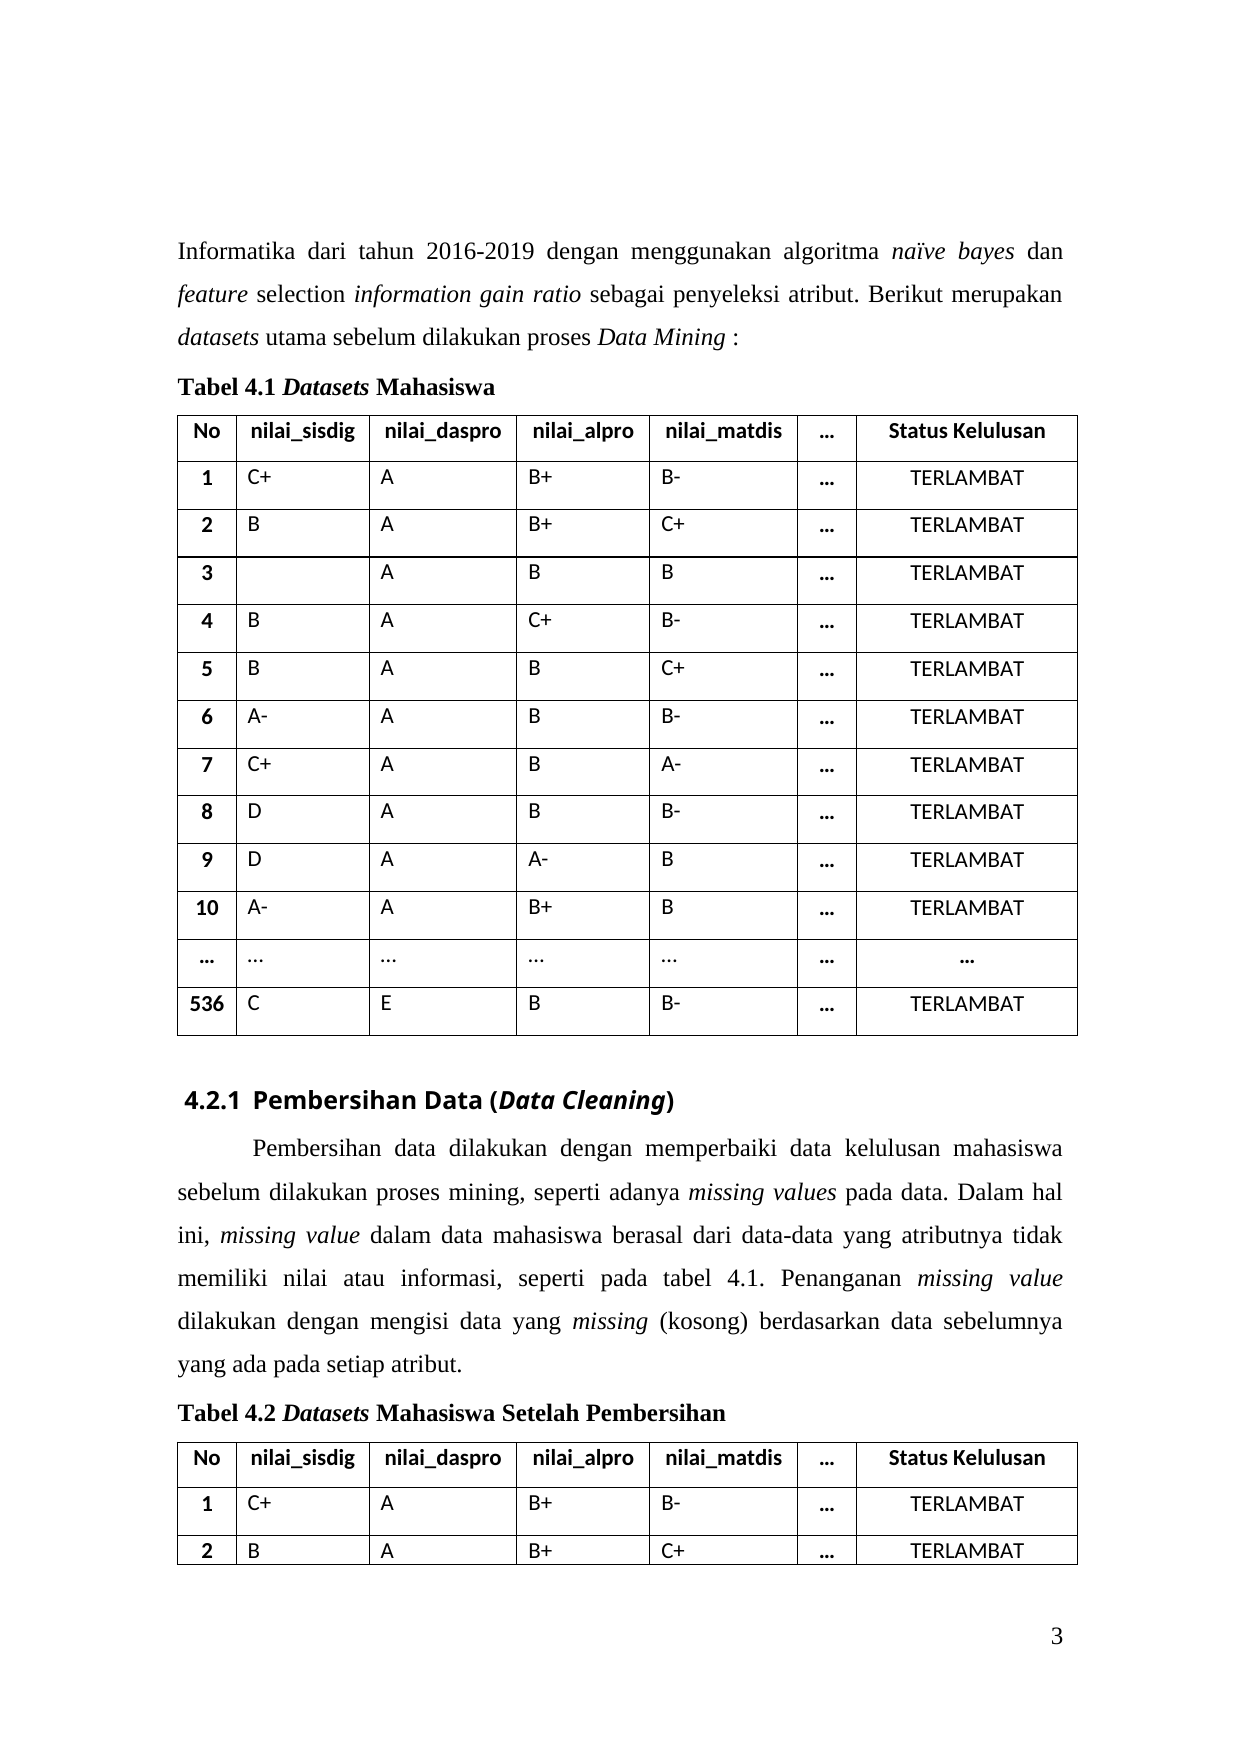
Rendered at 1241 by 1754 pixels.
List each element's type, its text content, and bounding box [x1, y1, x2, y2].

table_cell TERLAMBAT [857, 749, 1077, 795]
table_cell A- [237, 701, 369, 748]
table_header … [798, 416, 856, 461]
table_cell TERLAMBAT [857, 796, 1077, 843]
table_cell … [798, 940, 856, 987]
table_cell 7 [178, 749, 236, 795]
table_cell D [237, 844, 369, 891]
table_cell A [370, 796, 516, 843]
table_cell B- [650, 988, 797, 1034]
text Pembersihan data dilakukan dengan memperbaiki data kelulusan mahasiswa sebelum dilakukan proses mining, seperti adanya missing values pada data. Dalam hal ini, missing value dalam data mahasiswa berasal dari data-data yang atributnya tidak memiliki nilai atau informasi, seperti pada tabel 4.1. Penanganan missing value dilakukan dengan mengisi data yang missing (kosong) berdasarkan data sebelumnya yang ada pada setiap atribut. [177, 1133, 1063, 1378]
table_cell … [798, 462, 856, 508]
table_cell C [237, 988, 369, 1034]
table_header nilai_alpro [517, 1443, 649, 1487]
table_cell … [798, 558, 856, 604]
table_cell 5 [178, 653, 236, 700]
table_cell … [798, 796, 856, 843]
table_header Status Kelulusan [857, 1443, 1077, 1487]
table_cell 3 [178, 558, 236, 604]
table_header No [178, 1443, 236, 1487]
table_header nilai_sisdig [237, 416, 369, 461]
table_cell … [517, 940, 649, 987]
table_cell … [798, 701, 856, 748]
table_cell … [178, 940, 236, 987]
table_cell B+ [517, 510, 649, 556]
table_cell E [370, 988, 516, 1034]
table_cell A [370, 749, 516, 795]
table_cell TERLAMBAT [857, 1488, 1077, 1535]
table_cell B [237, 653, 369, 700]
table_cell [237, 558, 369, 604]
table_cell A [370, 653, 516, 700]
table_cell 10 [178, 892, 236, 939]
table_cell TERLAMBAT [857, 605, 1077, 652]
text Tabel 4.2 Datasets Mahasiswa Setelah Pembersihan [177, 1398, 1063, 1427]
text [177, 236, 1063, 351]
subtitle Pembersihan Data (Data Cleaning) [184, 1082, 1063, 1116]
table_cell A [370, 605, 516, 652]
table_cell 2 [178, 510, 236, 556]
table_cell … [798, 844, 856, 891]
table_cell 6 [178, 701, 236, 748]
table_cell TERLAMBAT [857, 844, 1077, 891]
table_header … [798, 1443, 856, 1487]
table_cell 4 [178, 605, 236, 652]
table_cell A [370, 892, 516, 939]
table_cell TERLAMBAT [857, 988, 1077, 1034]
table_cell A [370, 510, 516, 556]
table_header nilai_alpro [517, 416, 649, 461]
table_cell A- [517, 844, 649, 891]
table_cell … [237, 940, 369, 987]
table_cell B+ [517, 1536, 649, 1564]
table_cell B [517, 701, 649, 748]
table_header nilai_daspro [370, 1443, 516, 1487]
table_cell B+ [517, 462, 649, 508]
text Tabel 4.1 Datasets Mahasiswa [177, 372, 1063, 401]
table_cell C+ [650, 510, 797, 556]
table_cell … [798, 988, 856, 1034]
table_cell C+ [237, 749, 369, 795]
table_cell A [370, 844, 516, 891]
table_cell B [517, 796, 649, 843]
table_cell A [370, 558, 516, 604]
table_cell B [517, 653, 649, 700]
table_header Status Kelulusan [857, 416, 1077, 461]
table_cell D [237, 796, 369, 843]
table_cell TERLAMBAT [857, 892, 1077, 939]
table_header nilai_matdis [650, 1443, 797, 1487]
table_cell … [798, 605, 856, 652]
table_header nilai_daspro [370, 416, 516, 461]
table_cell B [517, 988, 649, 1034]
table_cell B- [650, 605, 797, 652]
table_cell 1 [178, 1488, 236, 1535]
table_header nilai_sisdig [237, 1443, 369, 1487]
table_cell TERLAMBAT [857, 1536, 1077, 1564]
table_cell TERLAMBAT [857, 462, 1077, 508]
table_cell … [370, 940, 516, 987]
table_cell 9 [178, 844, 236, 891]
table_cell B+ [517, 892, 649, 939]
table_cell 2 [178, 1536, 236, 1564]
table_header No [178, 416, 236, 461]
table_cell C+ [237, 1488, 369, 1535]
table_cell A [370, 1488, 516, 1535]
table_cell C+ [237, 462, 369, 508]
table_cell … [650, 940, 797, 987]
table_cell C+ [650, 1536, 797, 1564]
table_cell … [798, 653, 856, 700]
table_cell A- [237, 892, 369, 939]
table_cell B [650, 892, 797, 939]
table_cell B [237, 605, 369, 652]
table_cell TERLAMBAT [857, 653, 1077, 700]
table_header nilai_matdis [650, 416, 797, 461]
table_cell … [798, 1536, 856, 1564]
table_cell A [370, 462, 516, 508]
table_cell … [798, 892, 856, 939]
table_cell A- [650, 749, 797, 795]
table_cell A [370, 1536, 516, 1564]
table_cell C+ [517, 605, 649, 652]
table_cell B+ [517, 1488, 649, 1535]
table_cell B- [650, 701, 797, 748]
table_cell 8 [178, 796, 236, 843]
table_cell B- [650, 796, 797, 843]
table_cell B [517, 558, 649, 604]
table_cell B [517, 749, 649, 795]
table_cell A [370, 701, 516, 748]
table_cell C+ [650, 653, 797, 700]
table_cell B- [650, 462, 797, 508]
table_cell … [798, 749, 856, 795]
table_cell TERLAMBAT [857, 558, 1077, 604]
table_cell TERLAMBAT [857, 701, 1077, 748]
table_cell 536 [178, 988, 236, 1034]
table_cell B [237, 1536, 369, 1564]
table_cell TERLAMBAT [857, 510, 1077, 556]
table_cell … [798, 1488, 856, 1535]
table_cell … [798, 510, 856, 556]
table_cell B [650, 558, 797, 604]
table_cell B [237, 510, 369, 556]
table_cell 1 [178, 462, 236, 508]
table_cell B- [650, 1488, 797, 1535]
table_cell … [857, 940, 1077, 987]
table_cell B [650, 844, 797, 891]
